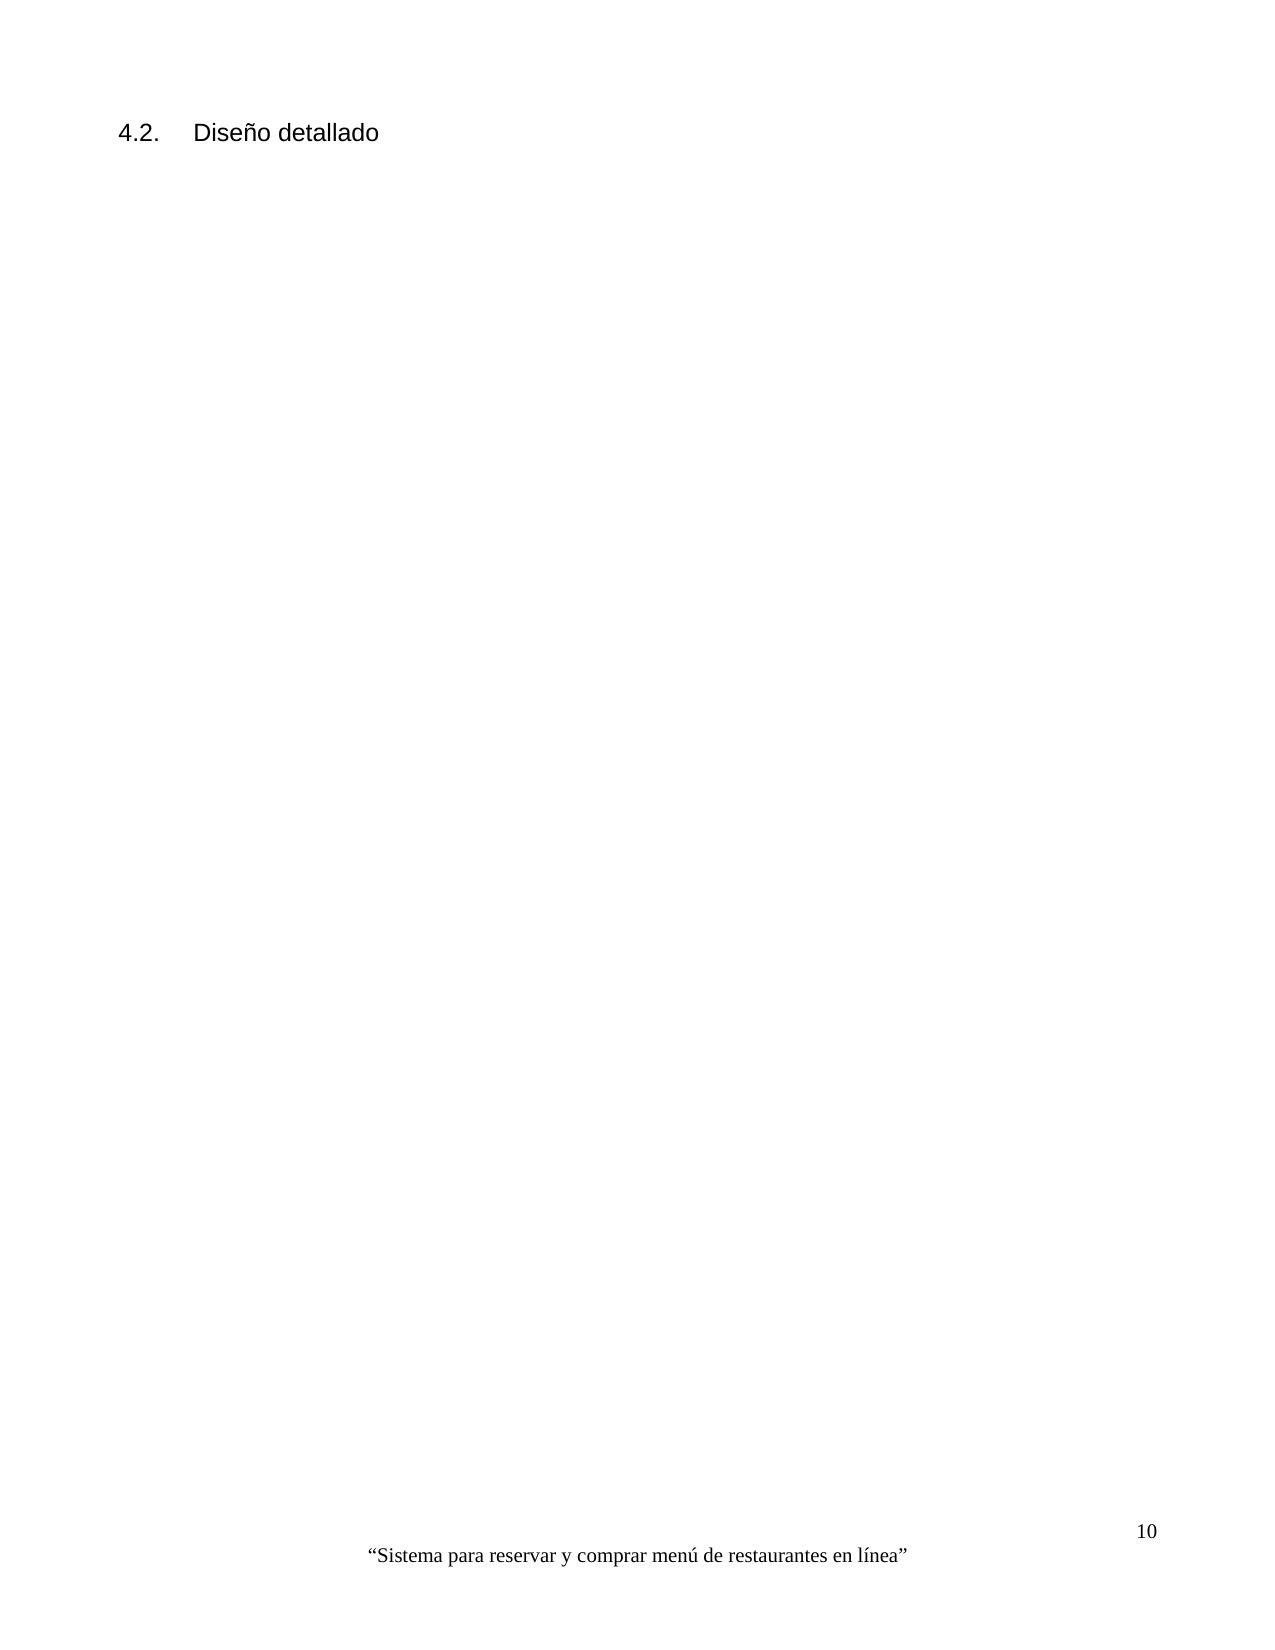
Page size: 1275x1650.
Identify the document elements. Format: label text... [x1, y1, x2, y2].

list Diseño detallado [118, 118, 1157, 147]
